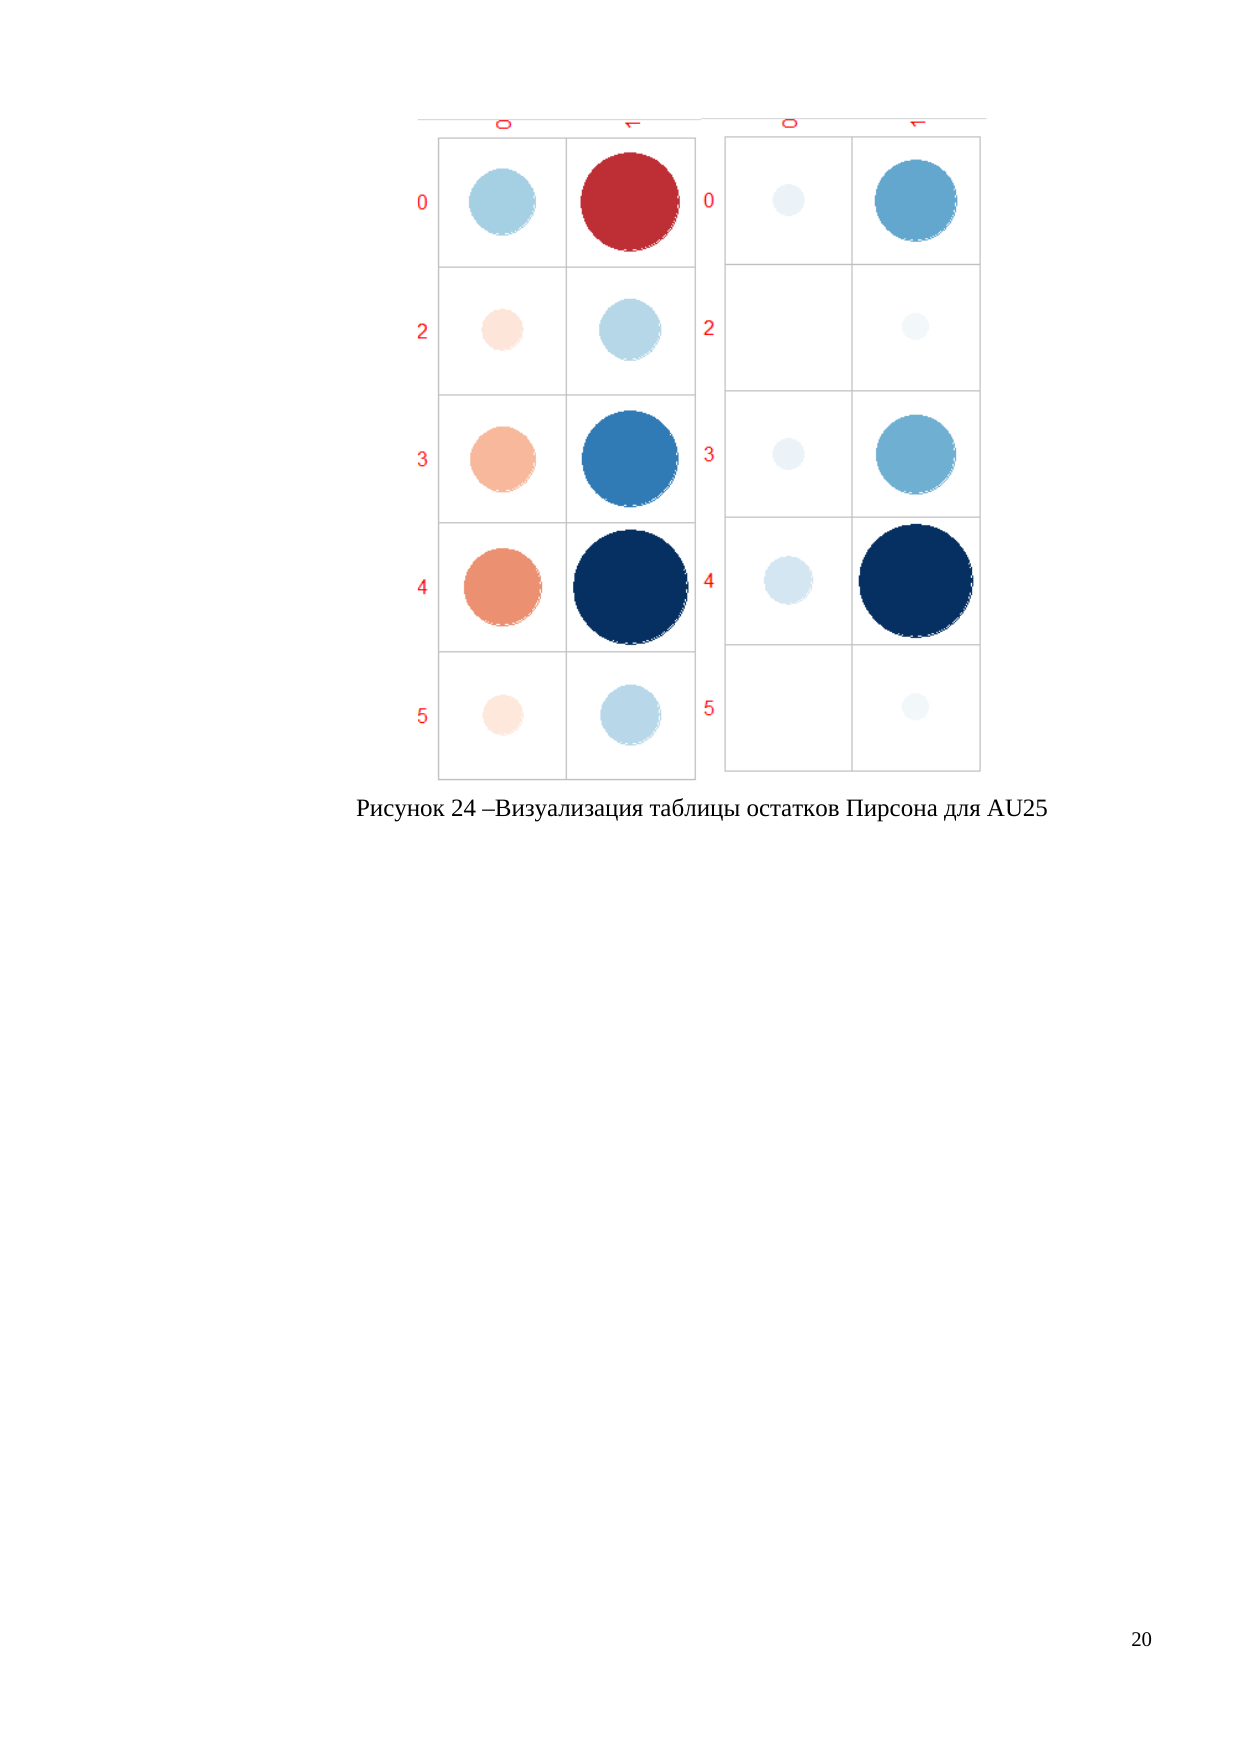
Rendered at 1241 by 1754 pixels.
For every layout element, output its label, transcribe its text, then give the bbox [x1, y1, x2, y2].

picture [417, 118, 987, 789]
list Рисунок 24 –Визуализация таблицы остатков Пирсона для AU25 [252, 793, 1152, 821]
